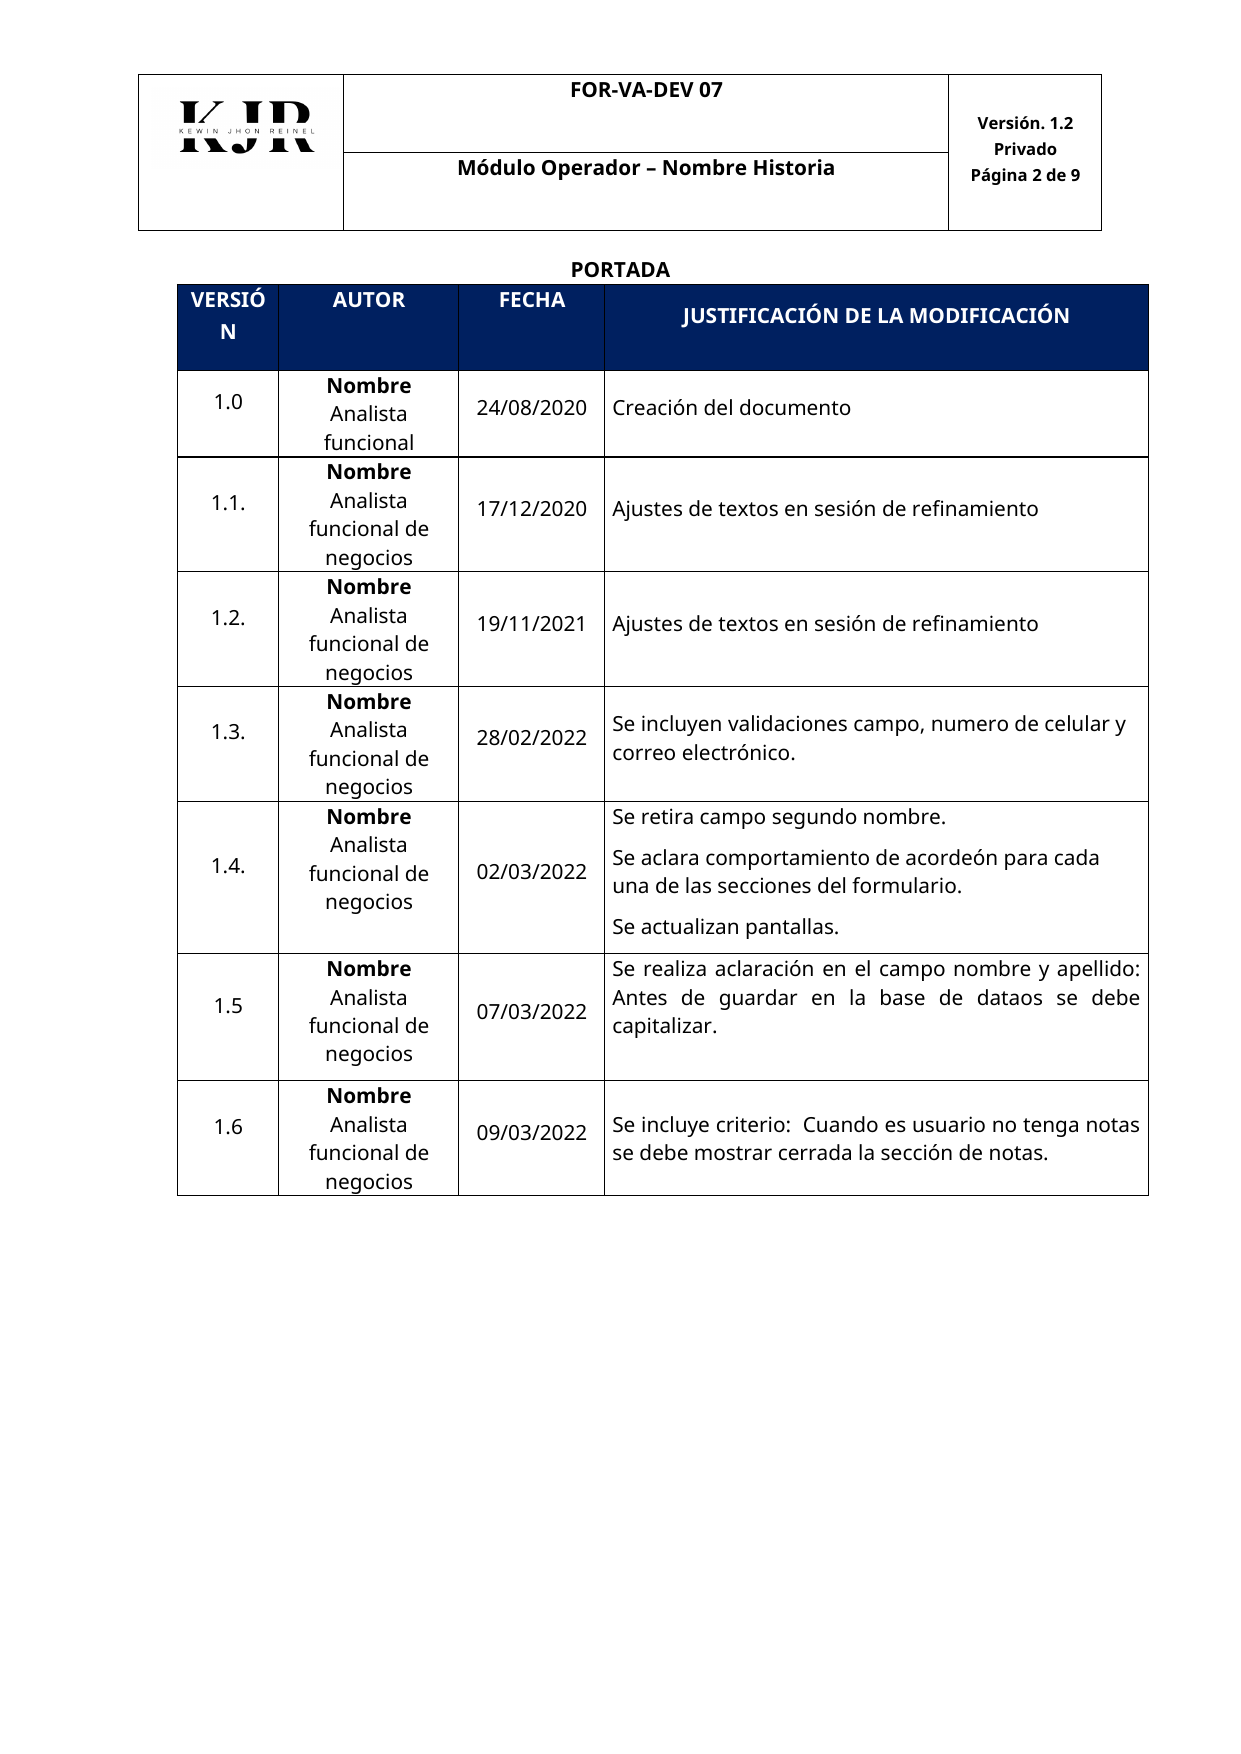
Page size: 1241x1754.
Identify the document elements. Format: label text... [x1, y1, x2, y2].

table_cell 17/12/2020 [459, 458, 604, 571]
table_cell Ajustes de textos en sesión de refinamiento [605, 572, 1148, 686]
picture [151, 87, 342, 169]
table_header JUSTIFICACIÓN DE LA MODIFICACIÓN [605, 285, 1148, 370]
table_cell 1.3. [178, 687, 278, 801]
table_cell Creación del documento [605, 371, 1148, 456]
table_cell Nombre Analista funcional de negocios [279, 954, 458, 1080]
table_cell Nombre Analista funcional de negocios [279, 572, 458, 686]
table_cell 1.1. [178, 458, 278, 571]
table_cell 19/11/2021 [459, 572, 604, 686]
table_cell Nombre Analista funcional de negocios [279, 1081, 458, 1195]
table_cell 07/03/2022 [459, 954, 604, 1080]
table_header AUTOR [279, 285, 458, 370]
table_cell 1.2. [178, 572, 278, 686]
table_header FECHA [459, 285, 604, 370]
table_cell 28/02/2022 [459, 687, 604, 801]
table_cell Nombre Analista funcional [279, 371, 458, 456]
table_cell Se realiza aclaración en el campo nombre y apellido: Antes de guardar en la base de dataos se debe capitalizar. [605, 954, 1148, 1080]
text PORTADA [177, 255, 1063, 284]
table_cell Ajustes de textos en sesión de refinamiento [605, 458, 1148, 571]
table_cell Nombre Analista funcional de negocios [279, 458, 458, 571]
table_cell 1.4. [178, 802, 278, 953]
table_cell Se incluye criterio: Cuando es usuario no tenga notas se debe mostrar cerrada la sección de notas. [605, 1081, 1148, 1195]
table_cell 02/03/2022 [459, 802, 604, 953]
table_cell 1.5 [178, 954, 278, 1080]
table_cell 24/08/2020 [459, 371, 604, 456]
table_cell 1.0 [178, 371, 278, 456]
table_cell 1.6 [178, 1081, 278, 1195]
table_cell Se incluyen validaciones campo, numero de celular y correo electrónico. [605, 687, 1148, 801]
table_cell Se retira campo segundo nombre. Se aclara comportamiento de acordeón para cada una de las secciones del formulario. Se actualizan pantallas. [605, 802, 1148, 953]
table_cell 09/03/2022 [459, 1081, 604, 1195]
table_cell Nombre Analista funcional de negocios [279, 687, 458, 801]
table_header VERSIÓN [178, 285, 278, 370]
table_cell Nombre Analista funcional de negocios [279, 802, 458, 953]
